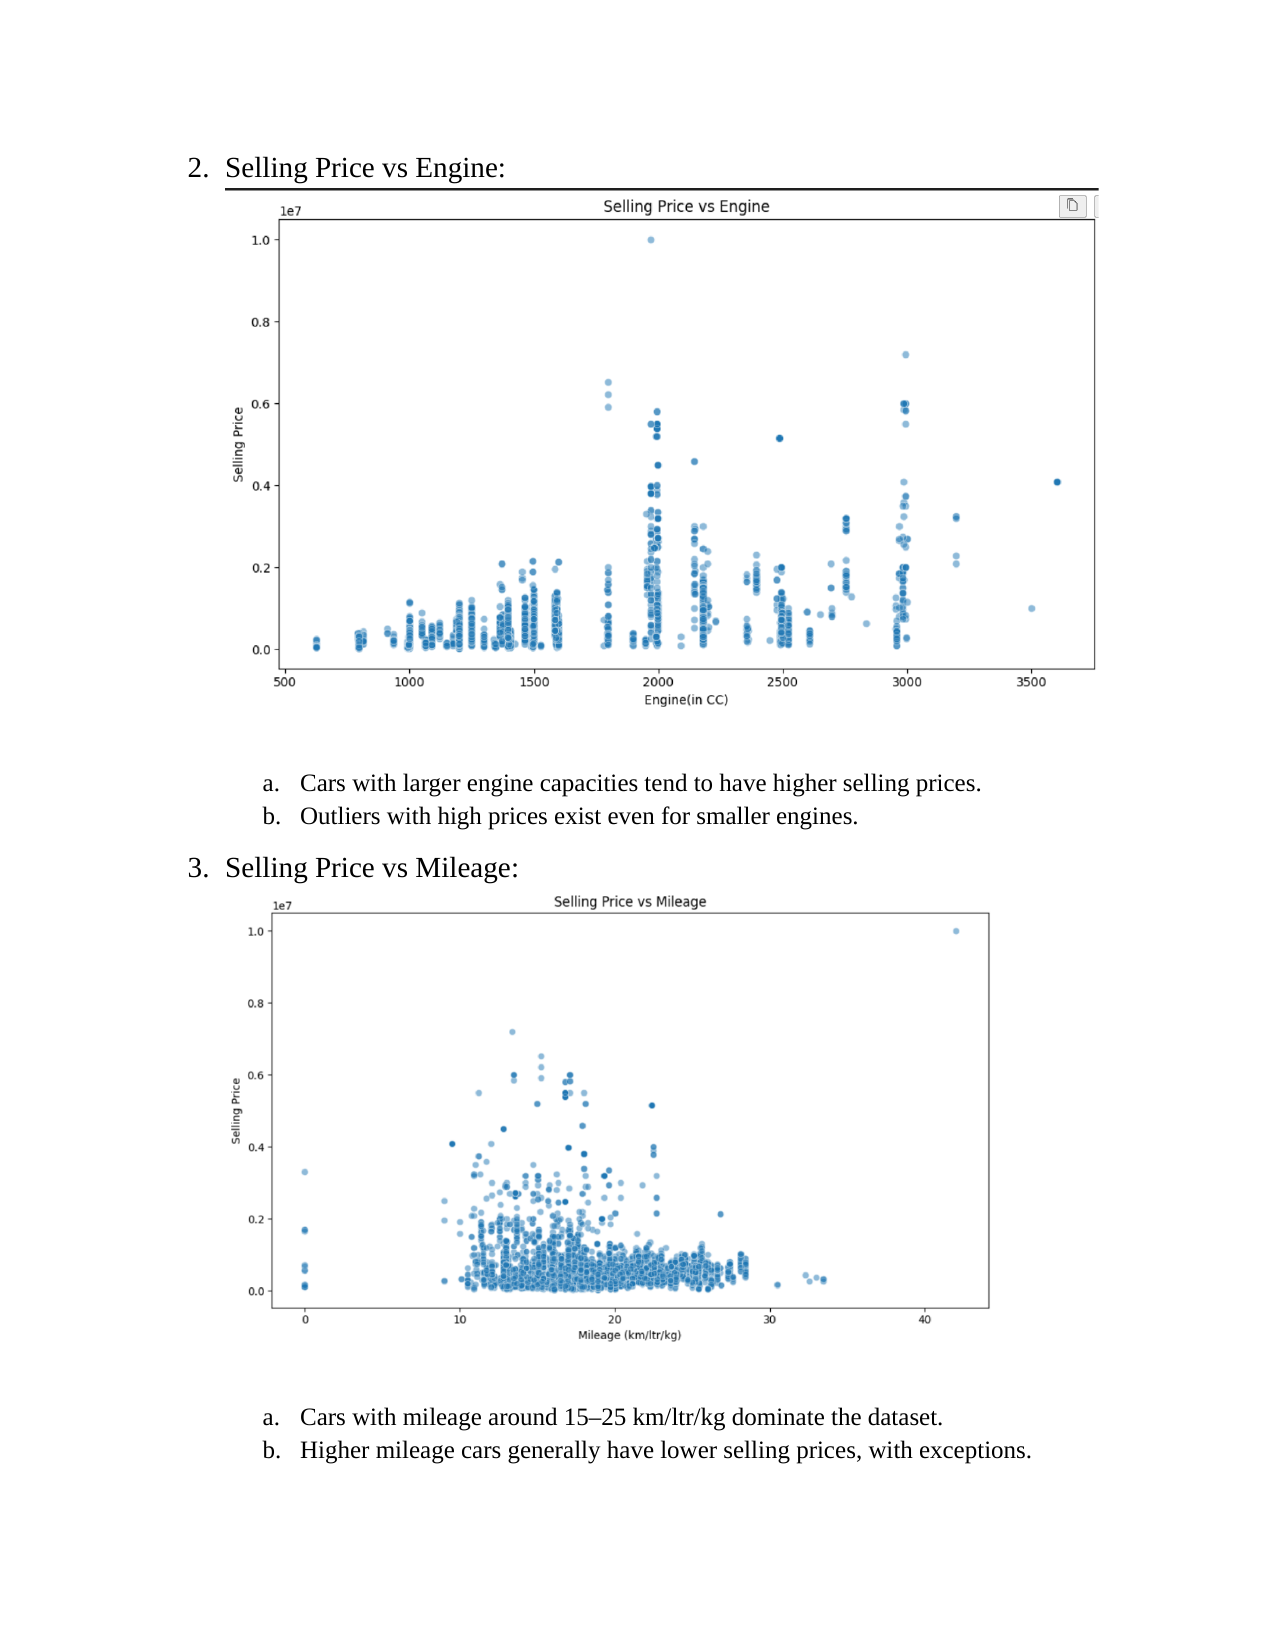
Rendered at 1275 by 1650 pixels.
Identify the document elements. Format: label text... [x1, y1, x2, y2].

picture [225, 889, 993, 1347]
text Cars with larger engine capacities tend to have higher selling prices. [262, 768, 1125, 797]
text Cars with mileage around 15–25 km/ltr/kg dominate the dataset. [262, 1402, 1125, 1430]
picture [225, 188, 1099, 714]
text Higher mileage cars generally have lower selling prices, with exceptions. [262, 1435, 1125, 1463]
text Outliers with high prices exist even for smaller engines. [262, 801, 1125, 829]
